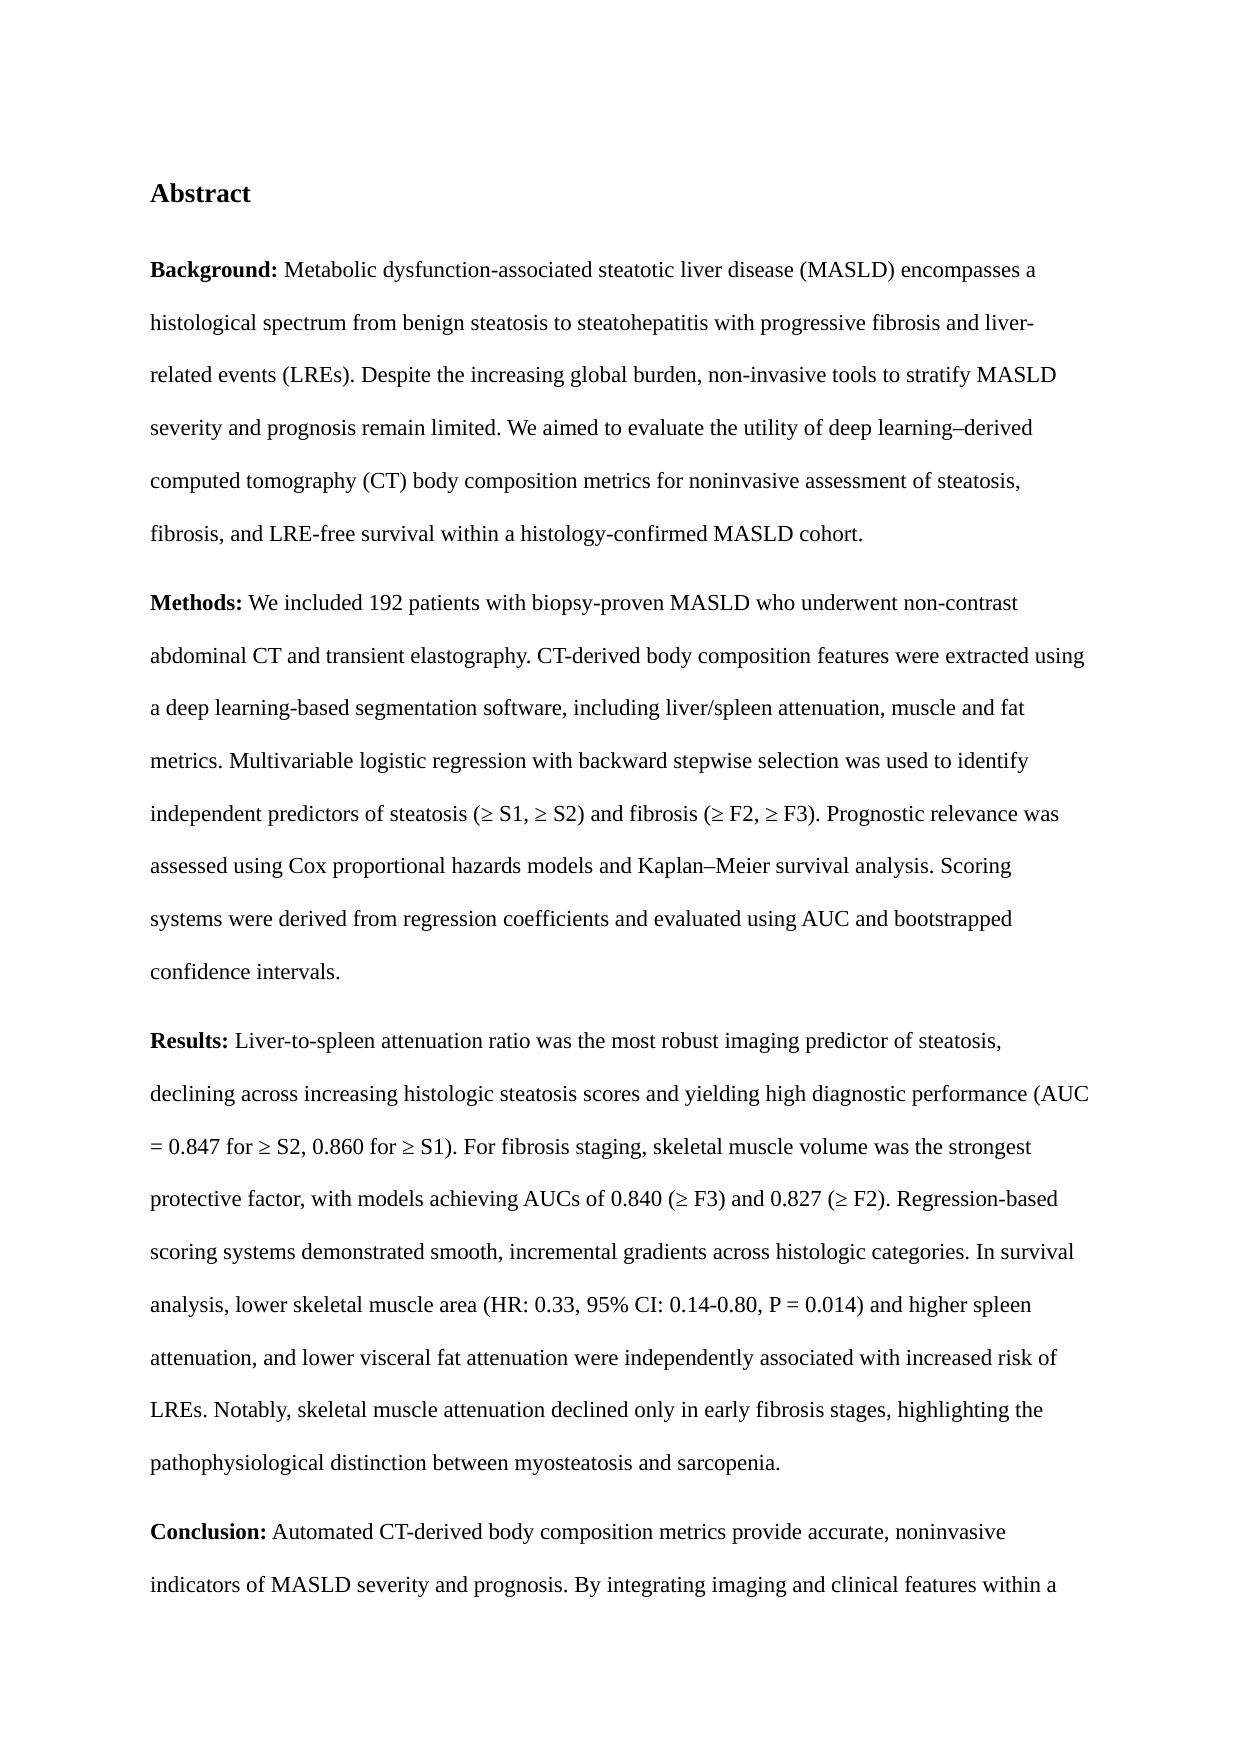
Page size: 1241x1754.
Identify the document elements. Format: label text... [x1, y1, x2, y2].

text Results: Liver-to-spleen attenuation ratio was the most robust imaging predictor of steatosis, declining across increasing histologic steatosis scores and yielding high diagnostic performance (AUC = 0.847 for ≥ S2, 0.860 for ≥ S1). For fibrosis staging, skeletal muscle volume was the strongest protective factor, with models achieving AUCs of 0.840 (≥ F3) and 0.827 (≥ F2). Regression-based scoring systems demonstrated smooth, incremental gradients across histologic categories. In survival analysis, lower skeletal muscle area (HR: 0.33, 95% CI: 0.14-0.80, P = 0.014) and higher spleen attenuation, and lower visceral fat attenuation were independently associated with increased risk of LREs. Notably, skeletal muscle attenuation declined only in early fibrosis stages, highlighting the pathophysiological distinction between myosteatosis and sarcopenia. [150, 1027, 1090, 1475]
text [150, 1518, 1090, 1597]
text Background: Metabolic dysfunction-associated steatotic liver disease (MASLD) encompasses a histological spectrum from benign steatosis to steatohepatitis with progressive fibrosis and liver-related events (LREs). Despite the increasing global burden, non-invasive tools to stratify MASLD severity and prognosis remain limited. We aimed to evaluate the utility of deep learning–derived computed tomography (CT) body composition metrics for noninvasive assessment of steatosis, fibrosis, and LRE-free survival within a histology-confirmed MASLD cohort. [150, 256, 1090, 546]
text Methods: We included 192 patients with biopsy-proven MASLD who underwent non-contrast abdominal CT and transient elastography. CT-derived body composition features were extracted using a deep learning-based segmentation software, including liver/spleen attenuation, muscle and fat metrics. Multivariable logistic regression with backward stepwise selection was used to identify independent predictors of steatosis (≥ S1, ≥ S2) and fibrosis (≥ F2, ≥ F3). Prognostic relevance was assessed using Cox proportional hazards models and Kaplan–Meier survival analysis. Scoring systems were derived from regression coefficients and evaluated using AUC and bootstrapped confidence intervals. [150, 589, 1090, 984]
text Abstract [150, 177, 1090, 208]
